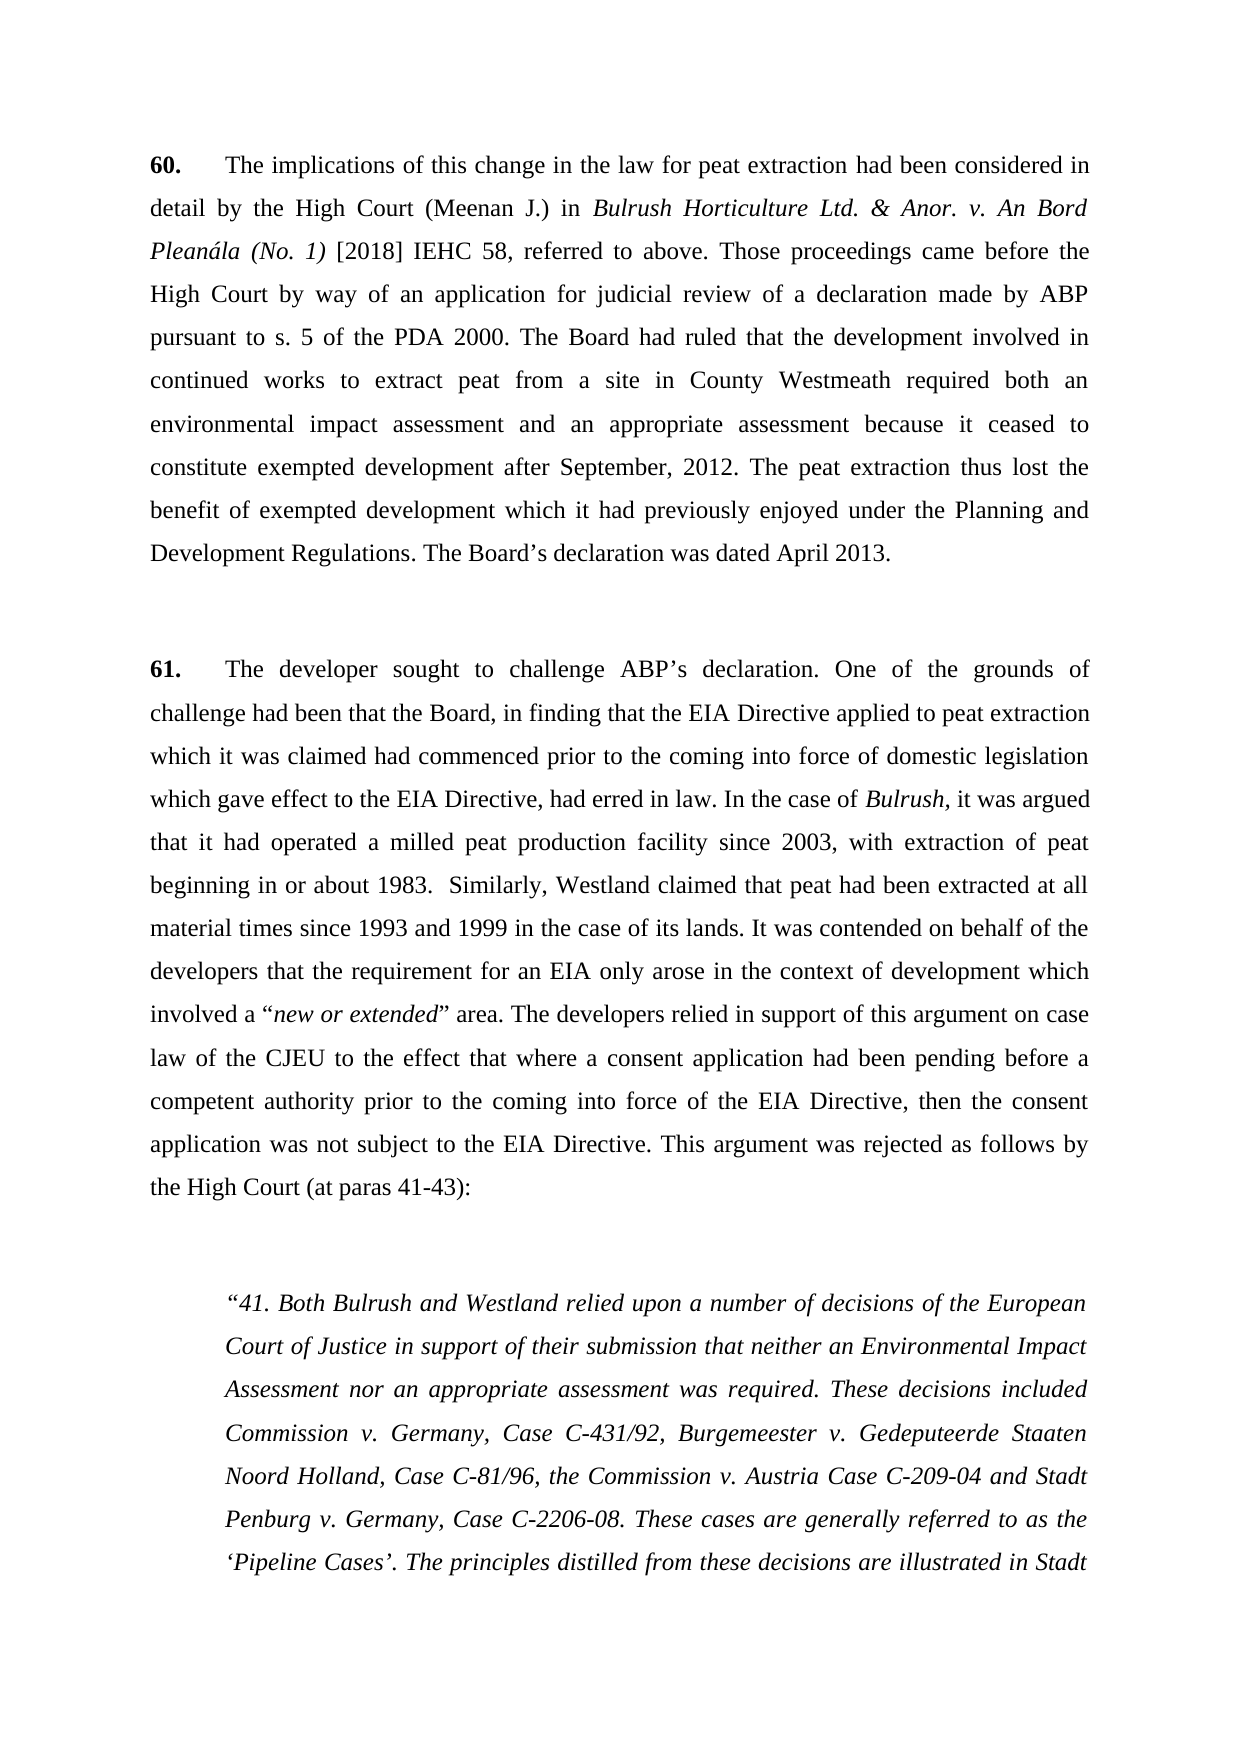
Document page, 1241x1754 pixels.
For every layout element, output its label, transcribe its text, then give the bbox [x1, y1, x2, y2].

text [225, 1288, 1090, 1576]
list The implications of this change in the law for peat extraction had been considered in detail by the High Court (Meenan J.) in Bulrush Horticulture Ltd. & Anor. v. An Bord Pleanála (No. 1) [2018] IEHC 58, referred to above. Those proceedings came before the High Court by way of an application for judicial review of a declaration made by ABP pursuant to s. 5 of the PDA 2000. The Board had ruled that the development involved in continued works to extract peat from a site in County Westmeath required both an environmental impact assessment and an appropriate assessment because it ceased to constitute exempted development after September, 2012. The peat extraction thus lost the benefit of exempted development which it had previously enjoyed under the Planning and Development Regulations. The Board’s declaration was dated April 2013. [150, 150, 1090, 567]
list The developer sought to challenge ABP’s declaration. One of the grounds of challenge had been that the Board, in finding that the EIA Directive applied to peat extraction which it was claimed had commenced prior to the coming into force of domestic legislation which gave effect to the EIA Directive, had erred in law. In the case of Bulrush, it was argued that it had operated a milled peat production facility since 2003, with extraction of peat beginning in or about 1983. Similarly, Westland claimed that peat had been extracted at all material times since 1993 and 1999 in the case of its lands. It was contended on behalf of the developers that the requirement for an EIA only arose in the context of development which involved a “new or extended” area. The developers relied in support of this argument on case law of the CJEU to the effect that where a consent application had been pending before a competent authority prior to the coming into force of the EIA Directive, then the consent application was not subject to the EIA Directive. This argument was rejected as follows by the High Court (at paras 41-43): [150, 654, 1090, 1201]
